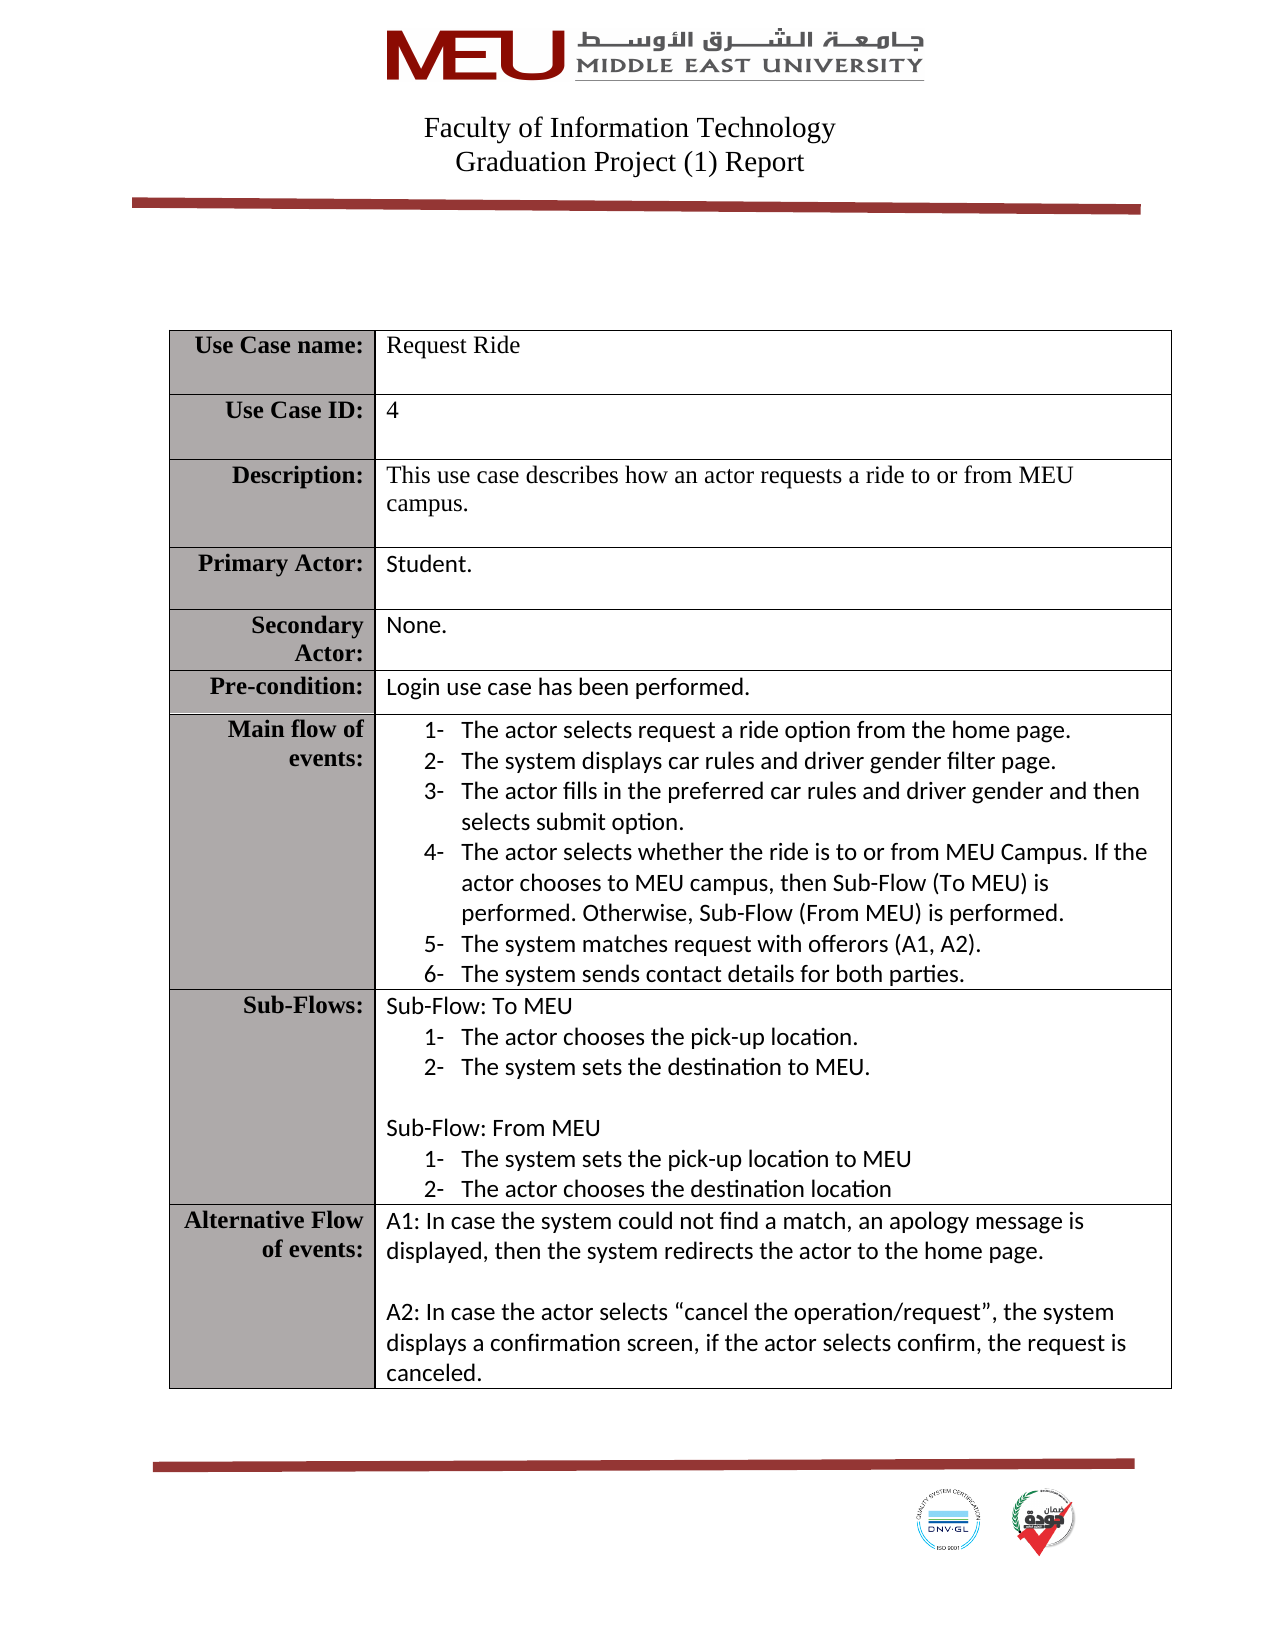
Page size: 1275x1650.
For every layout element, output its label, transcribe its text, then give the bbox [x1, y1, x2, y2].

table_cell Sub-Flow: To MEU The actor chooses the pick-up location. The system sets the destination to MEU. Sub-Flow: From MEU The system sets the pick-up location to MEU The actor chooses the destination location [376, 990, 1171, 1204]
table_cell Sub-Flows: [170, 990, 374, 1204]
table_cell Description: [170, 460, 374, 547]
table_cell Alternative Flow of events: [170, 1205, 374, 1388]
table_header Use Case name: [170, 331, 374, 394]
table_cell Primary Actor: [170, 548, 374, 609]
table_cell None. [376, 610, 1171, 670]
table_cell Login use case has been performed. [376, 671, 1171, 713]
table_cell This use case describes how an actor requests a ride to or from MEU campus. [376, 460, 1171, 547]
table_cell 4 [376, 395, 1171, 459]
table_cell Use Case ID: [170, 395, 374, 459]
table_header Request Ride [376, 331, 1171, 394]
table_cell Secondary Actor: [170, 610, 374, 670]
table_cell The actor selects request a ride option from the home page. The system displays car rules and driver gender filter page. The actor fills in the preferred car rules and driver gender and then selects submit option. The actor selects whether the ride is to or from MEU Campus. If the actor chooses to MEU campus, then Sub-Flow (To MEU) is performed. Otherwise, Sub-Flow (From MEU) is performed. The system matches request with offerors (A1, A2). The system sends contact details for both parties. [376, 715, 1171, 989]
table_cell Pre-condition: [170, 671, 374, 713]
picture [387, 28, 926, 82]
table_cell Student. [376, 548, 1171, 609]
table_cell Main flow of events: [170, 715, 374, 989]
picture [912, 1477, 1080, 1567]
table_cell A1: In case the system could not find a match, an apology message is displayed, then the system redirects the actor to the home page. A2: In case the actor selects “cancel the operation/request”, the system displays a confirmation screen, if the actor selects confirm, the request is canceled. [376, 1205, 1171, 1388]
